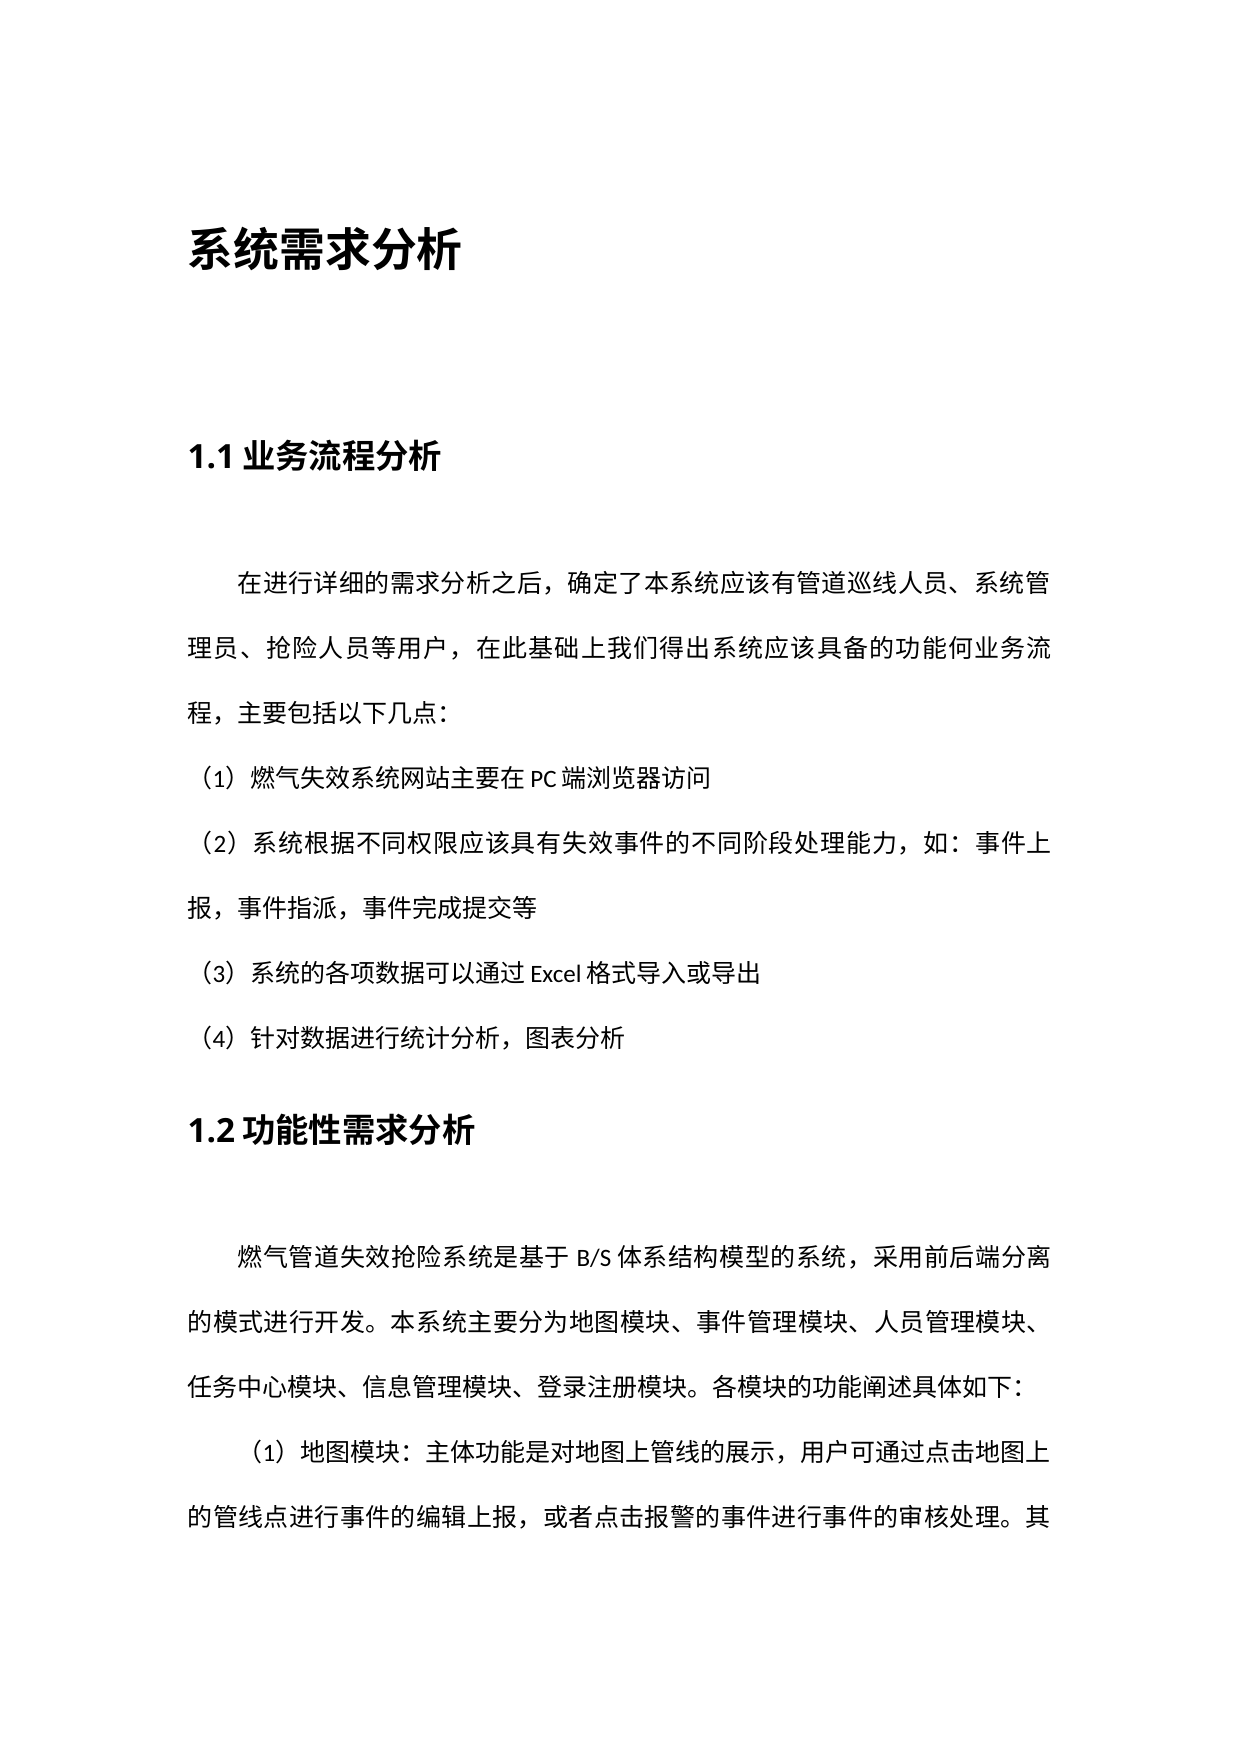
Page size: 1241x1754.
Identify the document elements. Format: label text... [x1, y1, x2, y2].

list （1）燃气失效系统网站主要在PC端浏览器访问 [187, 744, 1053, 809]
list （3）系统的各项数据可以通过Excel格式导入或导出 [187, 939, 1053, 1004]
list （4）针对数据进行统计分析，图表分析 [187, 1004, 1053, 1069]
subtitle 系统需求分析 [187, 197, 1053, 295]
subtitle 1.2功能性需求分析 [187, 1096, 1053, 1161]
list （2）系统根据不同权限应该具有失效事件的不同阶段处理能力，如：事件上报，事件指派，事件完成提交等 [187, 809, 1053, 939]
list 燃气管道失效抢险系统是基于B/S体系结构模型的系统，采用前后端分离的模式进行开发。本系统主要分为地图模块、事件管理模块、人员管理模块、任务中心模块、信息管理模块、登录注册模块。各模块的功能阐述具体如下： [187, 1223, 1053, 1418]
text 在进行详细的需求分析之后，确定了本系统应该有管道巡线人员、系统管理员、抢险人员等用户，在此基础上我们得出系统应该具备的功能何业务流程，主要包括以下几点： [187, 549, 1053, 744]
subtitle 1.1业务流程分析 [187, 422, 1053, 487]
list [187, 1418, 1053, 1548]
